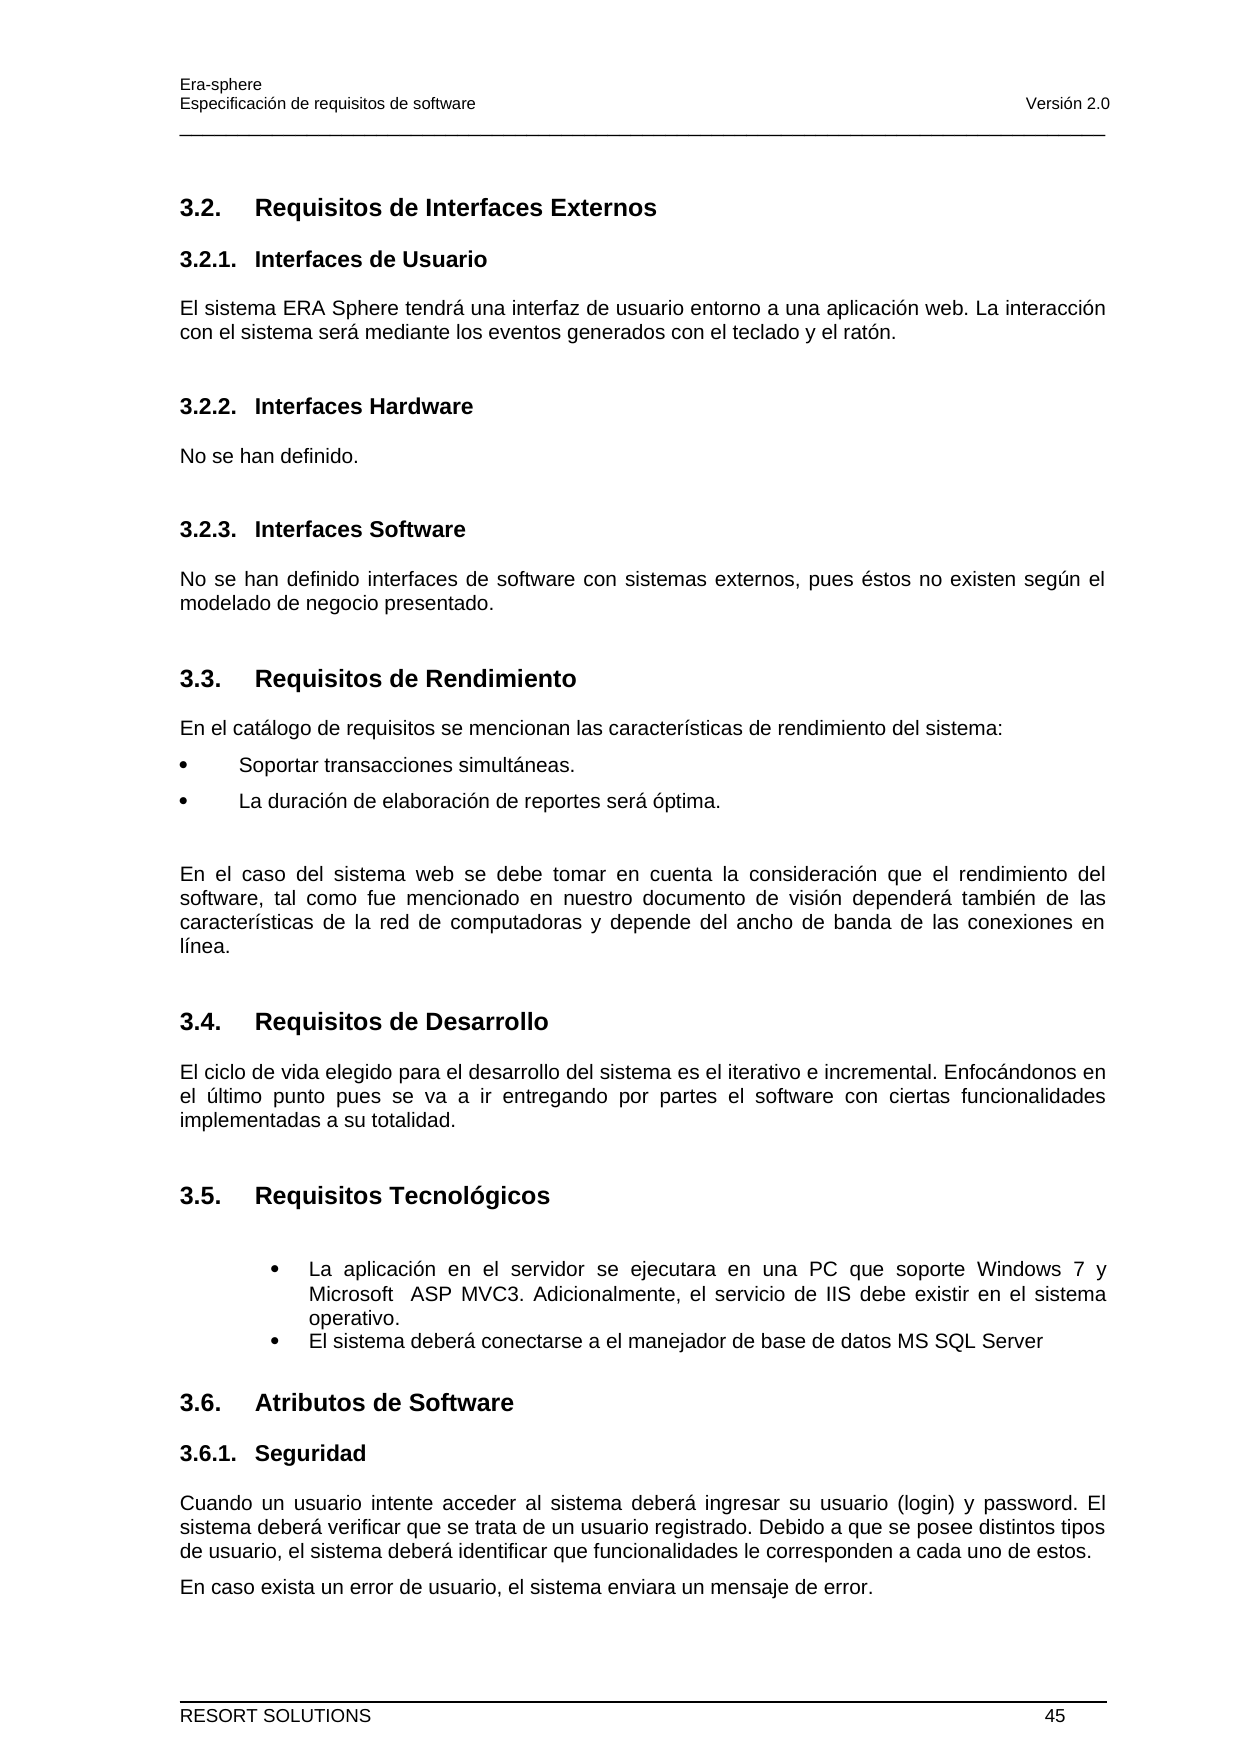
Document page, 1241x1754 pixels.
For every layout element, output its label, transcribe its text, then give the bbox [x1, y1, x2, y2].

subtitle Interfaces de Usuario [179, 246, 1107, 272]
subtitle Requisitos de Rendimiento [179, 663, 1107, 692]
list La duración de elaboración de reportes será óptima. [179, 789, 1107, 813]
text No se han definido. [179, 443, 1107, 467]
text No se han definido interfaces de software con sistemas externos, pues éstos no existen según el modelado de negocio presentado. [179, 567, 1107, 614]
subtitle Atributos de Software [179, 1388, 1107, 1416]
subtitle Interfaces Hardware [179, 393, 1107, 419]
subtitle Requisitos de Desarrollo [179, 1007, 1107, 1036]
text En caso exista un error de usuario, el sistema enviara un mensaje de error. [179, 1575, 1107, 1599]
text En el caso del sistema web se debe tomar en cuenta la consideración que el rendimiento del software, tal como fue mencionado en nuestro documento de visión dependerá también de las características de la red de computadoras y depende del ancho de banda de las conexiones en línea. [179, 862, 1107, 958]
text El ciclo de vida elegido para el desarrollo del sistema es el iterativo e incremental. Enfocándonos en el último punto pues se va a ir entregando por partes el software con ciertas funcionalidades implementadas a su totalidad. [179, 1060, 1107, 1132]
text Cuando un usuario intente acceder al sistema deberá ingresar su usuario (login) y password. El sistema deberá verificar que se trata de un usuario registrado. Debido a que se posee distintos tipos de usuario, el sistema deberá identificar que funcionalidades le corresponden a cada uno de estos. [179, 1491, 1107, 1563]
subtitle Requisitos Tecnológicos [179, 1181, 1107, 1209]
subtitle Interfaces Software [179, 516, 1107, 543]
subtitle Requisitos de Interfaces Externos [179, 193, 1107, 222]
list El sistema deberá conectarse a el manejador de base de datos MS SQL Server [271, 1329, 1107, 1353]
list La aplicación en el servidor se ejecutara en una PC que soporte Windows 7 y Microsoft ASP MVC3. Adicionalmente, el servicio de IIS debe existir en el sistema operativo. [271, 1257, 1107, 1329]
list Soportar transacciones simultáneas. [179, 753, 1107, 777]
text El sistema ERA Sphere tendrá una interfaz de usuario entorno a una aplicación web. La interacción con el sistema será mediante los eventos generados con el teclado y el ratón. [179, 296, 1107, 344]
subtitle Seguridad [179, 1440, 1107, 1467]
text En el catálogo de requisitos se mencionan las características de rendimiento del sistema: [179, 716, 1107, 740]
